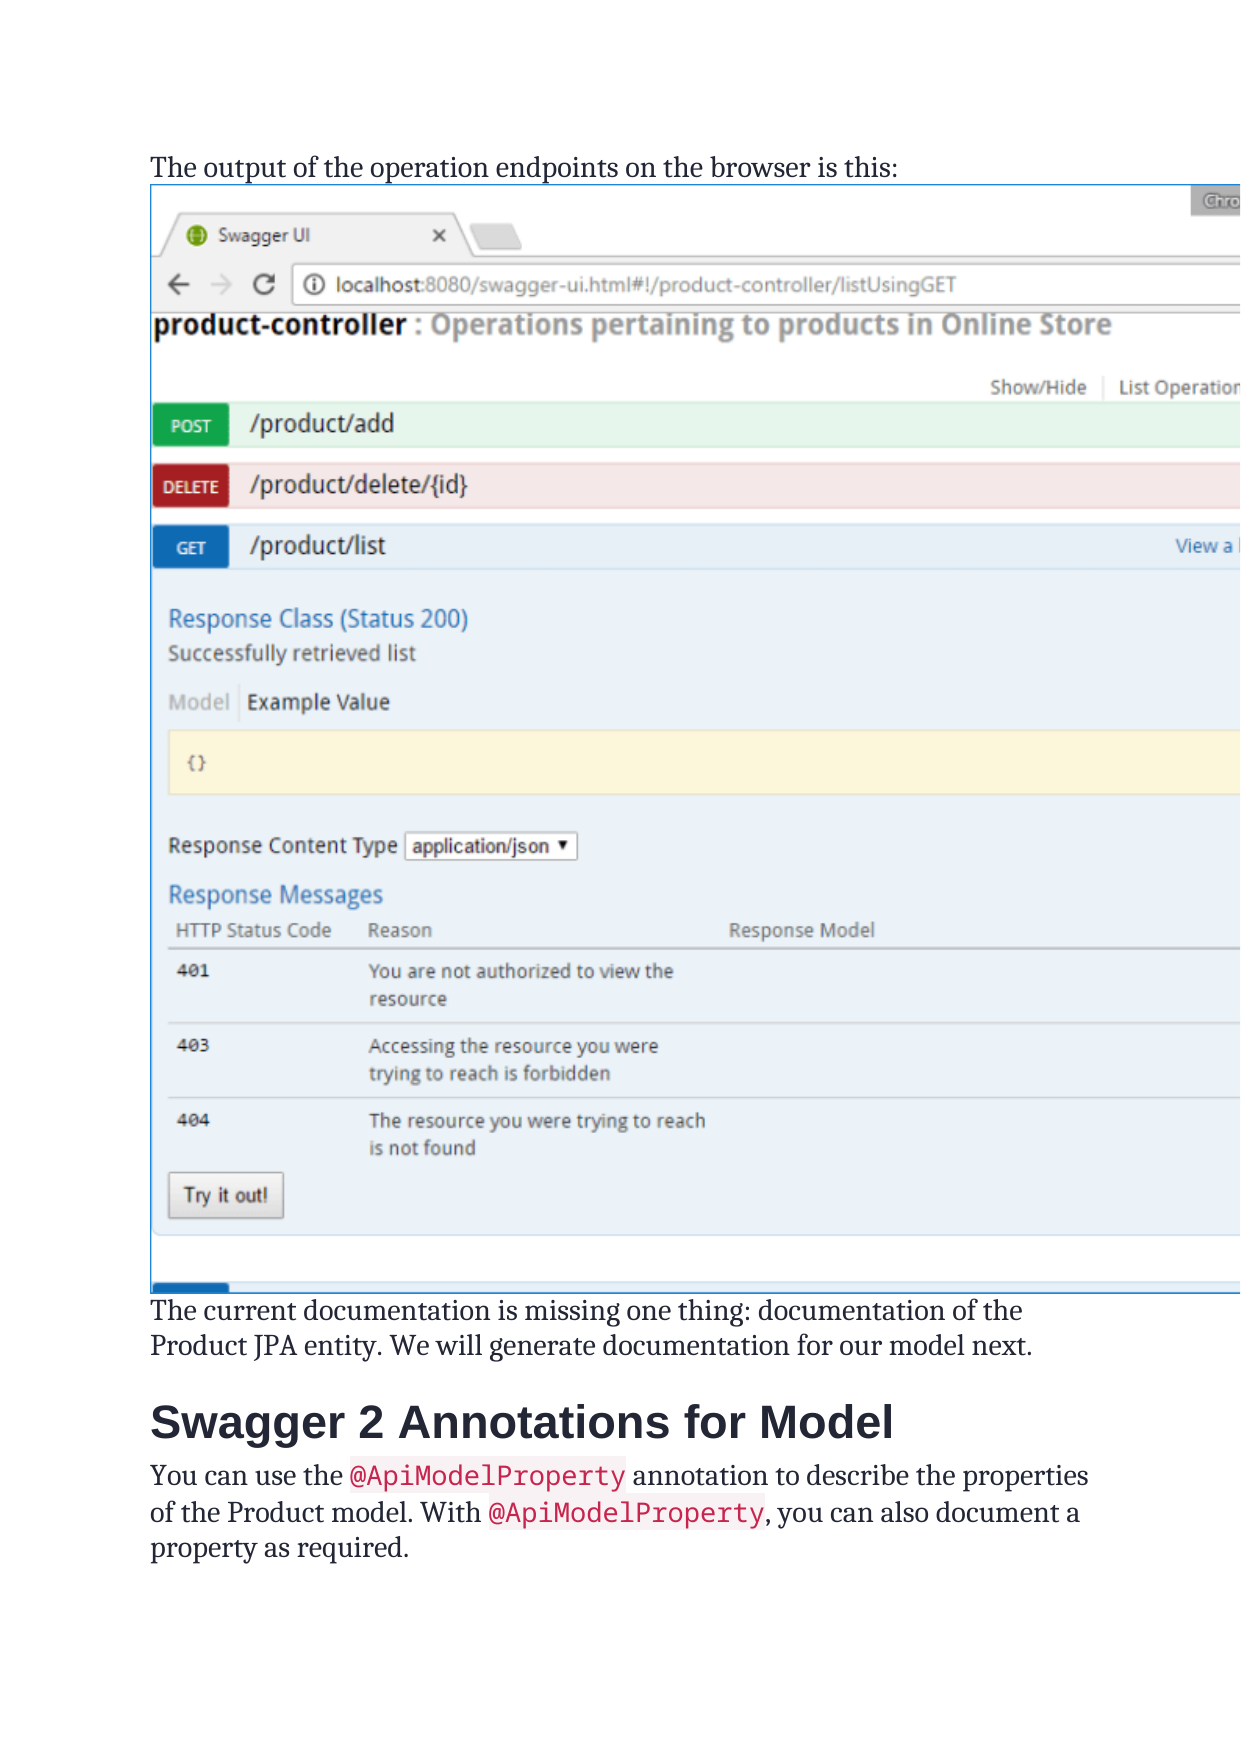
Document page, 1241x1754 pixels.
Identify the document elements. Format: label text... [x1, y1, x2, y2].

text The output of the operation endpoints on the browser is this: The current documentation is missing one thing: documentation of the Product JPA entity. We will generate documentation for our model next. [150, 150, 1090, 184]
text The output of the operation endpoints on the browser is this: The current documentation is missing one thing: documentation of the Product JPA entity. We will generate documentation for our model next. [150, 1294, 1090, 1363]
picture [150, 184, 1241, 1294]
text You can use the @ApiModelProperty annotation to describe the properties of the Product model. With @ApiModelProperty, you can also document a property as required. [150, 1456, 1090, 1565]
subtitle Swagger 2 Annotations for Model [150, 1394, 1090, 1448]
